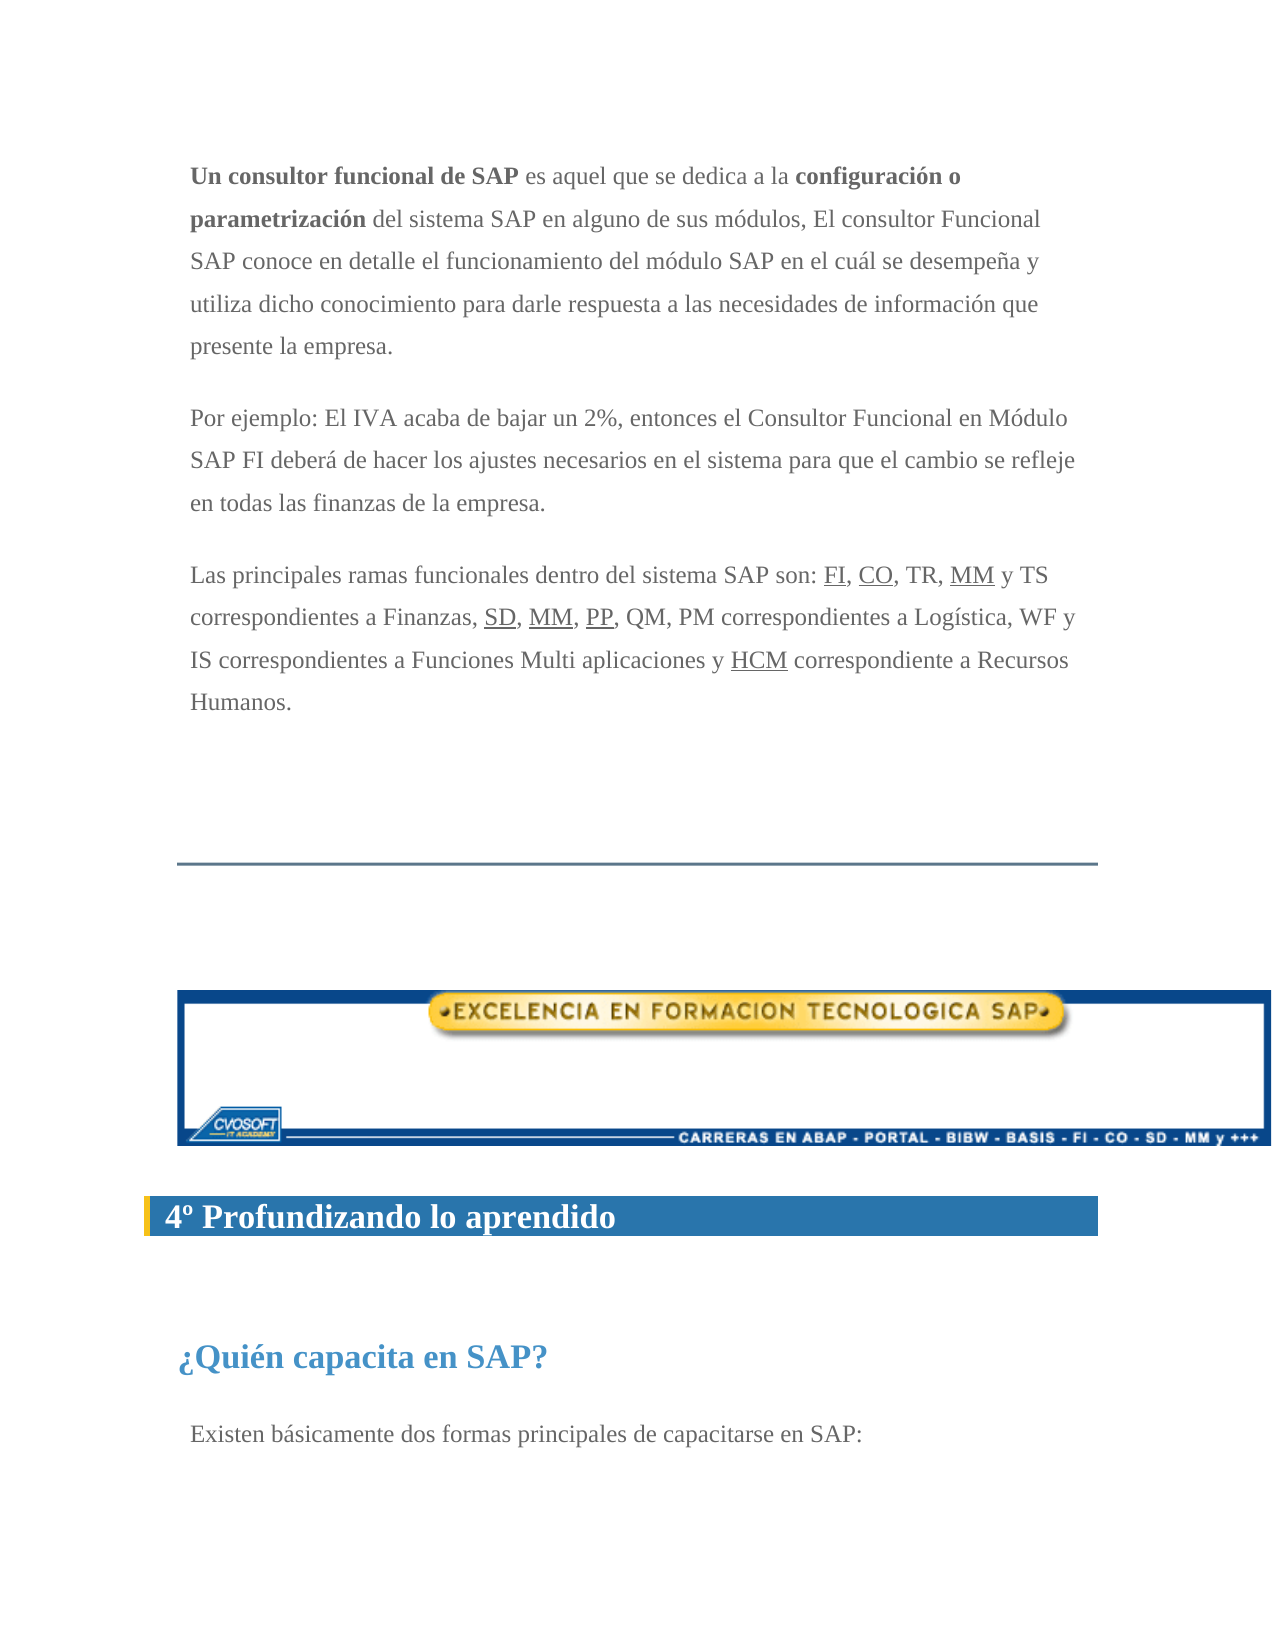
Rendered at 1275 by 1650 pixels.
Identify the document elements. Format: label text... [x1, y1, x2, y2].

text ¿Quién capacita en SAP? [177, 1336, 1098, 1376]
text Las principales ramas funcionales dentro del sistema SAP son: FI, CO, TR, MM y TS correspondientes a Finanzas, SD, MM, PP, QM, PM correspondientes a Logística, WF y IS correspondientes a Funciones Multi aplicaciones y HCM correspondiente a Recursos Humanos. [190, 546, 1085, 716]
text Existen básicamente dos formas principales de capacitarse en SAP: [190, 1405, 1085, 1447]
text Por ejemplo: El IVA acaba de bajar un 2%, entonces el Consultor Funcional en Módulo SAP FI deberá de hacer los ajustes necesarios en el sistema para que el cambio se refleje en todas las finanzas de la empresa. [190, 389, 1085, 517]
text 4º Profundizando lo aprendido [150, 1196, 1098, 1236]
text Un consultor funcional de SAP es aquel que se dedica a la configuración o parametrización del sistema SAP en alguno de sus módulos, El consultor Funcional SAP conoce en detalle el funcionamiento del módulo SAP en el cuál se desempeña y utiliza dicho conocimiento para darle respuesta a las necesidades de información que presente la empresa. [190, 148, 1085, 360]
picture [177, 990, 1272, 1146]
